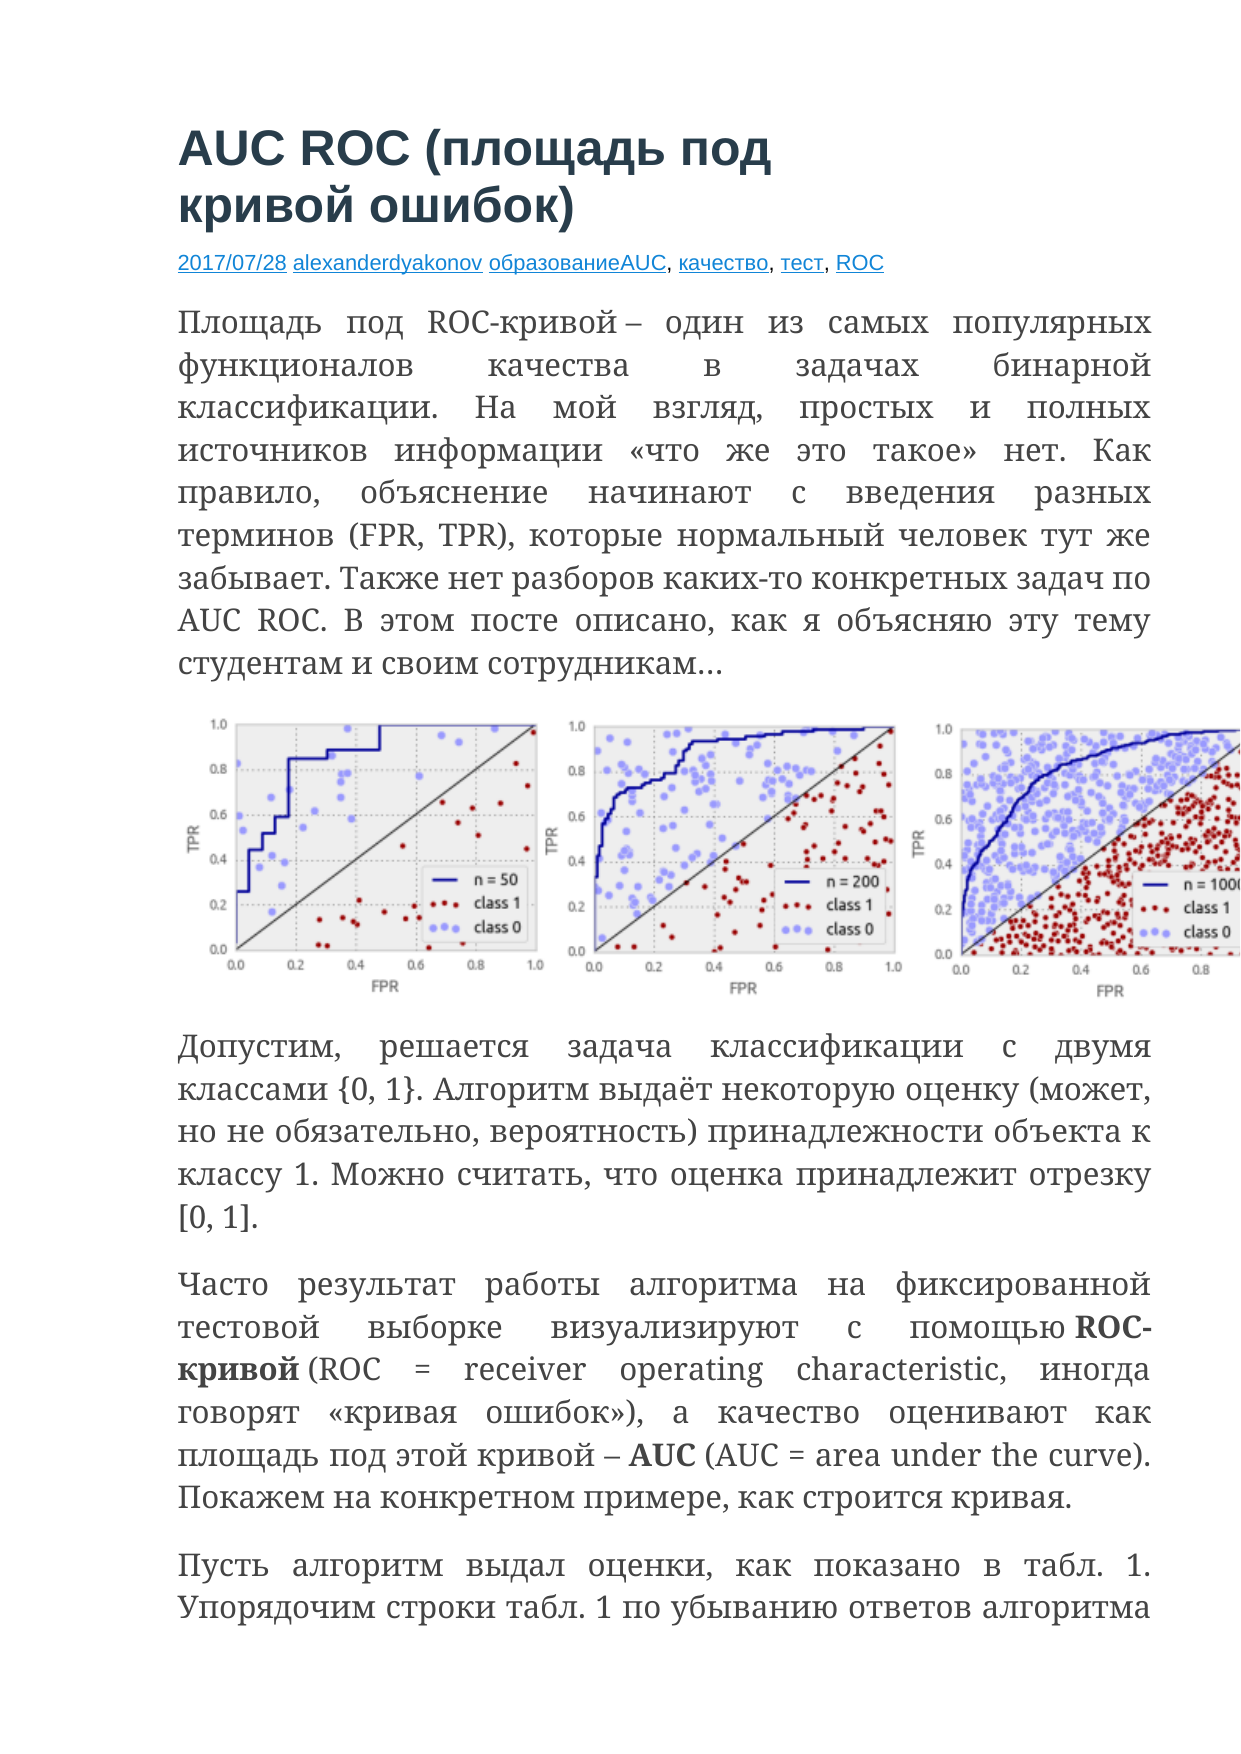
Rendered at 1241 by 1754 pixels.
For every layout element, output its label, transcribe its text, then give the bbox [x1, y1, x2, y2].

picture [177, 708, 1241, 1000]
text Допустим, решается задача классификации с двумя классами {0, 1}. Алгоритм выдаёт некоторую оценку (может, но не обязательно, вероятность) принадлежности объекта к классу 1. Можно считать, что оценка принадлежит отрезку [0, 1]. [177, 1024, 1152, 1237]
text Площадь под ROC-кривой – один из самых популярных функционалов качества в задачах бинарной классификации. На мой взгляд, простых и полных источников информации «что же это такое» нет. Как правило, объяснение начинают с введения разных терминов (FPR, TPR), которые нормальный человек тут же забывает. Также нет разборов каких-то конкретных задач по AUC ROC. В этом посте описано, как я объясняю эту тему студентам и своим сотрудникам… [177, 300, 1152, 683]
text Часто результат работы алгоритма на фиксированной тестовой выборке визуализируют с помощью ROC-кривой (ROC = receiver operating characteristic, иногда говорят «кривая ошибок»), а качество оценивают как площадь под этой кривой – AUC (AUC = area under the curve). Покажем на конкретном примере, как строится кривая. [177, 1262, 1152, 1518]
text AUC ROC (площадь под кривой ошибок) [177, 118, 1152, 233]
text 2017/07/28 alexanderdyakonov образованиеAUC, качество, тест, ROC [177, 250, 1152, 275]
